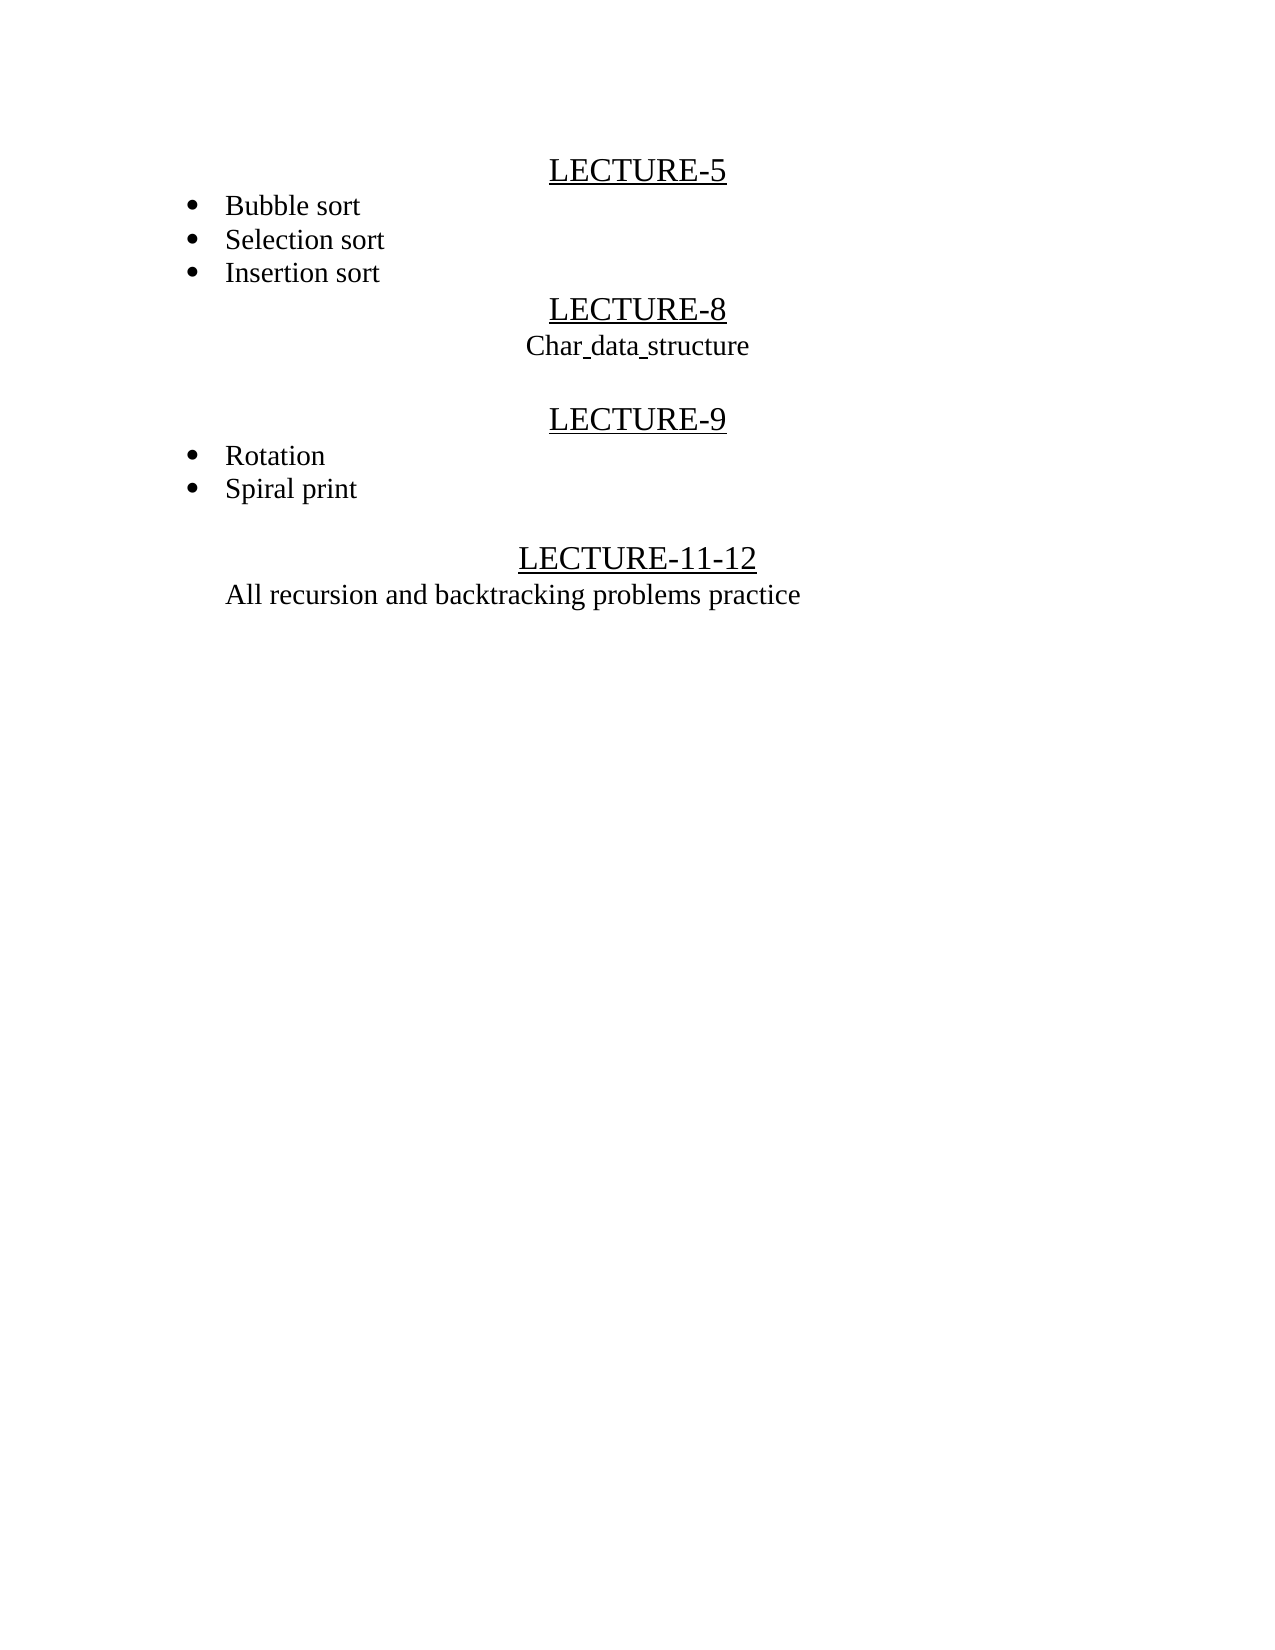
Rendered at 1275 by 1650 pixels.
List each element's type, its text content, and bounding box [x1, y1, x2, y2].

text LECTURE-8 [150, 289, 1125, 328]
list All recursion and backtracking problems practice [225, 577, 1125, 611]
text LECTURE-11-12 [150, 539, 1125, 577]
list Rotation [187, 438, 1125, 471]
text LECTURE-9 [150, 399, 1125, 438]
list Insertion sort [187, 256, 1125, 289]
text LECTURE-5 [150, 150, 1125, 188]
list Bubble sort [187, 188, 1125, 222]
list Selection sort [187, 222, 1125, 256]
list Spiral print [187, 471, 1125, 505]
text Char data structure [150, 328, 1125, 361]
